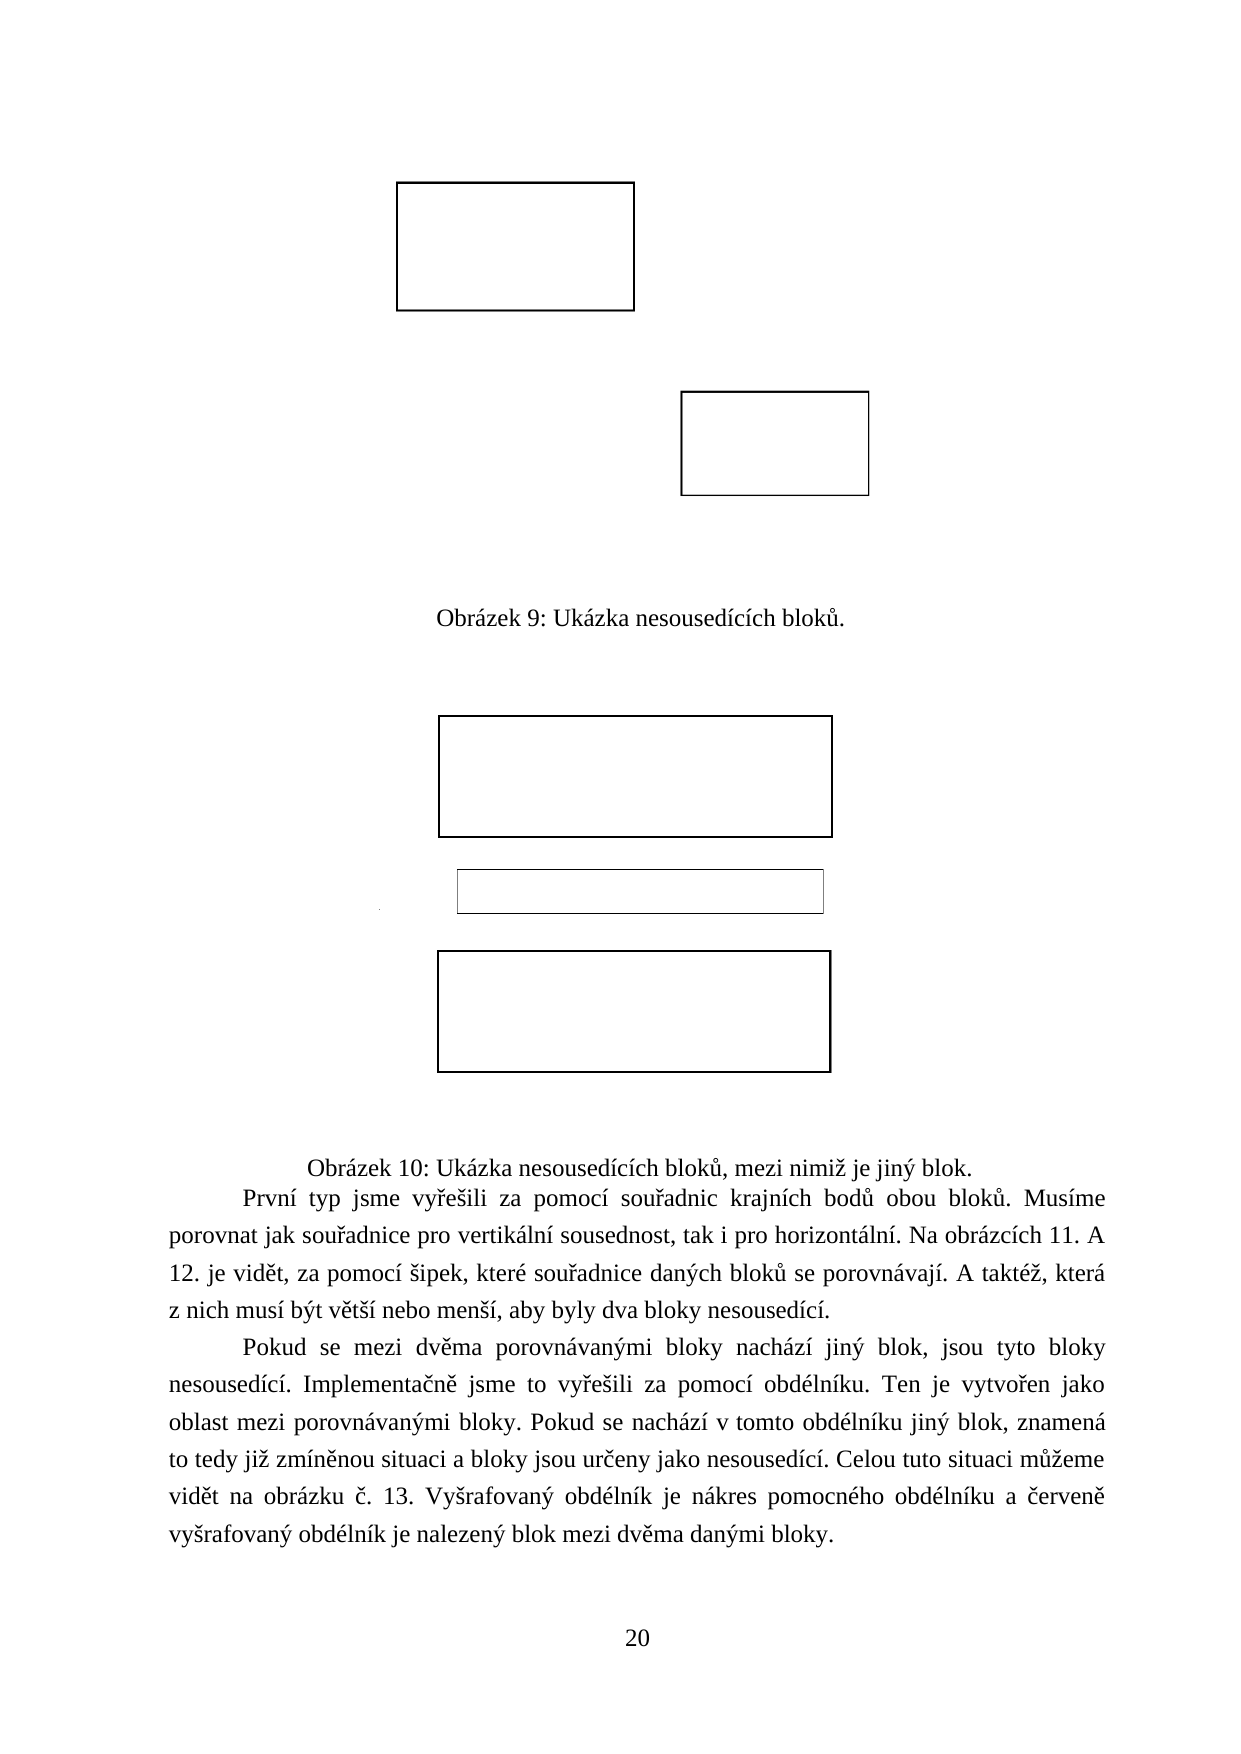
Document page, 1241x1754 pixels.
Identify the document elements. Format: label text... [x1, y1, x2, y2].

text Pokud se mezi dvěma porovnávanými bloky nachází jiný blok, jsou tyto bloky nesousedící. Implementačně jsme to vyřešili za pomocí obdélníku. Ten je vytvořen jako oblast mezi porovnávanými bloky. Pokud se nachází v tomto obdélníku jiný blok, znamená to tedy již zmíněnou situaci a bloky jsou určeny jako nesousedící. Celou tuto situaci můžeme vidět na obrázku č. 13. Vyšrafovaný obdélník je nákres pomocného obdélníku a červeně vyšrafovaný obdélník je nalezený blok mezi dvěma danými bloky. [169, 1332, 1106, 1547]
text První typ jsme vyřešili za pomocí souřadnic krajních bodů obou bloků. Musíme porovnat jak souřadnice pro vertikální sousednost, tak i pro horizontální. Na obrázcích 11. A 12. je vidět, za pomocí šipek, které souřadnice daných bloků se porovnávají. A taktéž, která z nich musí být větší nebo menší, aby byly dva bloky nesousedící. [169, 1183, 1106, 1324]
picture [354, 146, 927, 577]
picture [354, 690, 927, 1129]
